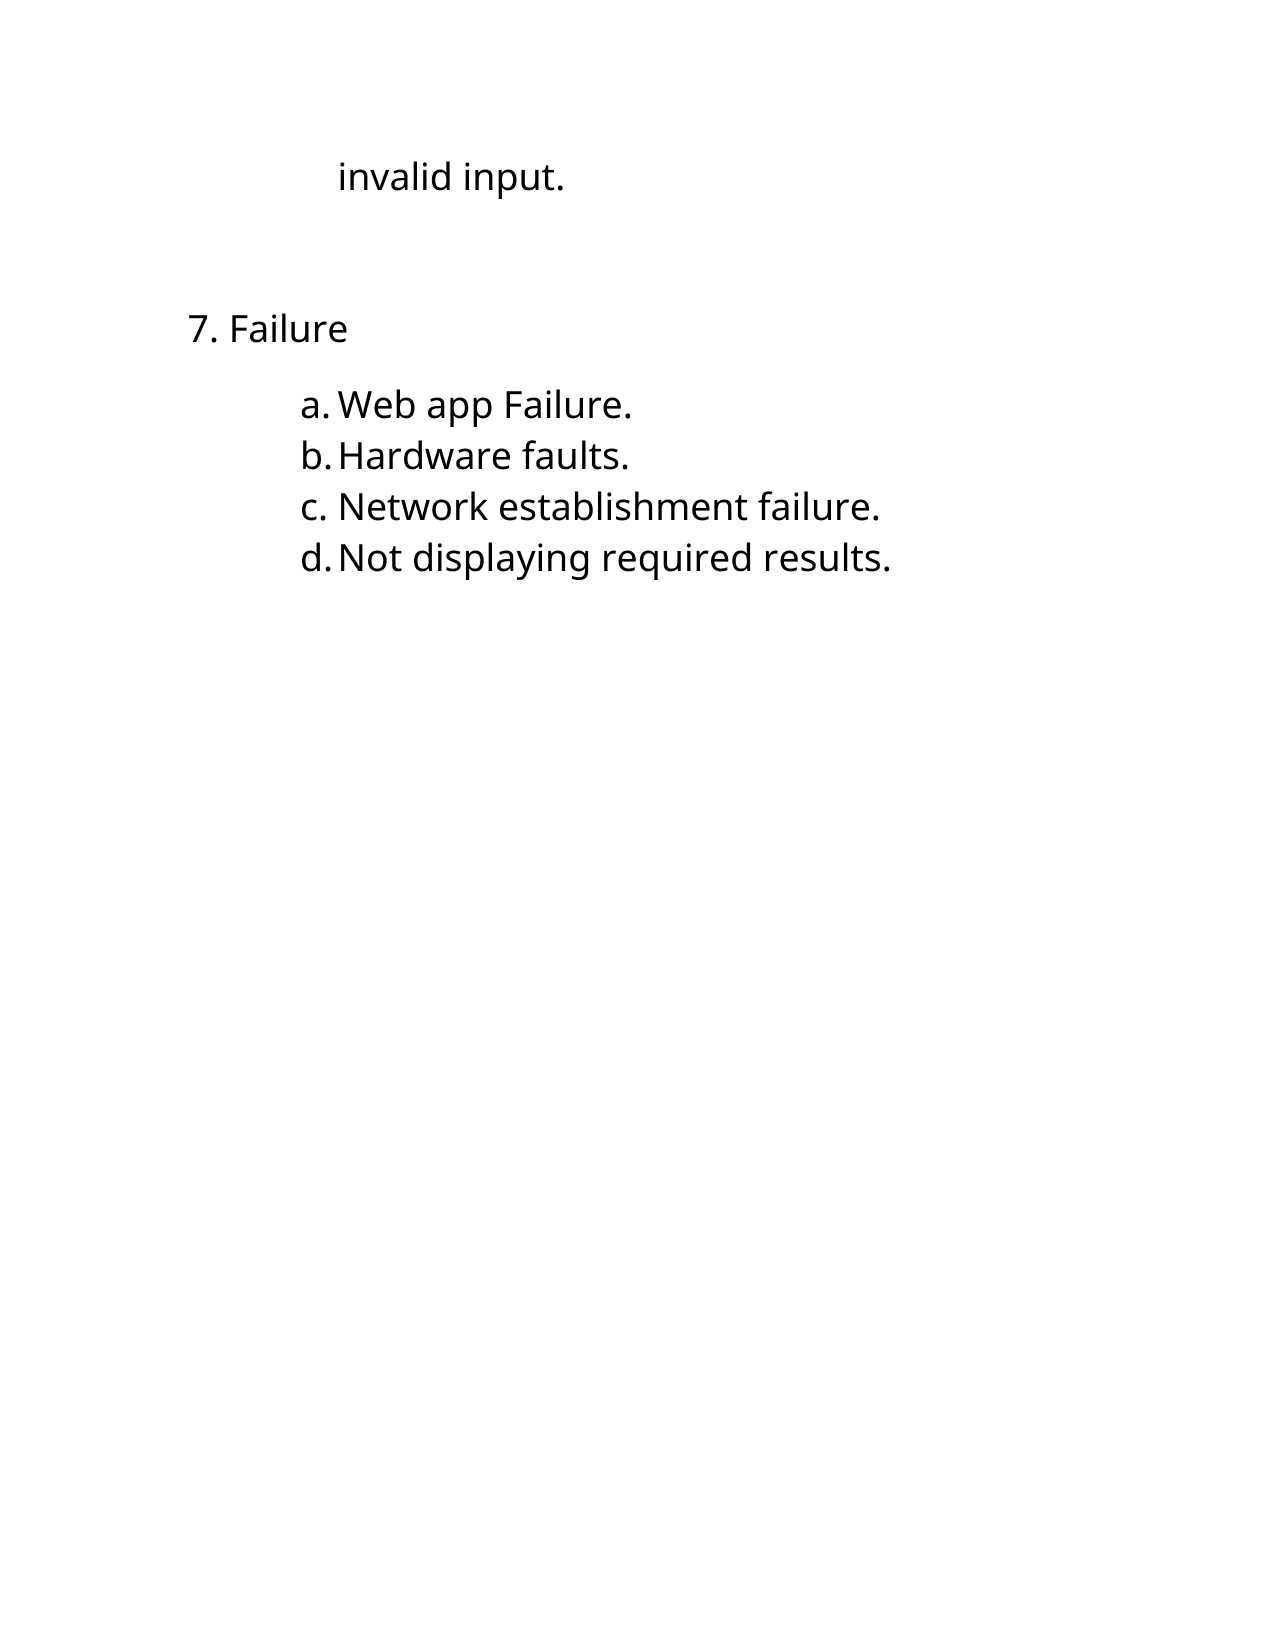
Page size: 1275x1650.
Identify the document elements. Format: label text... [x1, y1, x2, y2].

list Not displaying required results. [300, 531, 1087, 582]
text 7. Failure [187, 302, 1087, 353]
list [300, 150, 1087, 201]
list Web app Failure. [300, 378, 1087, 429]
list Hardware faults. [300, 429, 1087, 480]
list Network establishment failure. [300, 480, 1087, 531]
